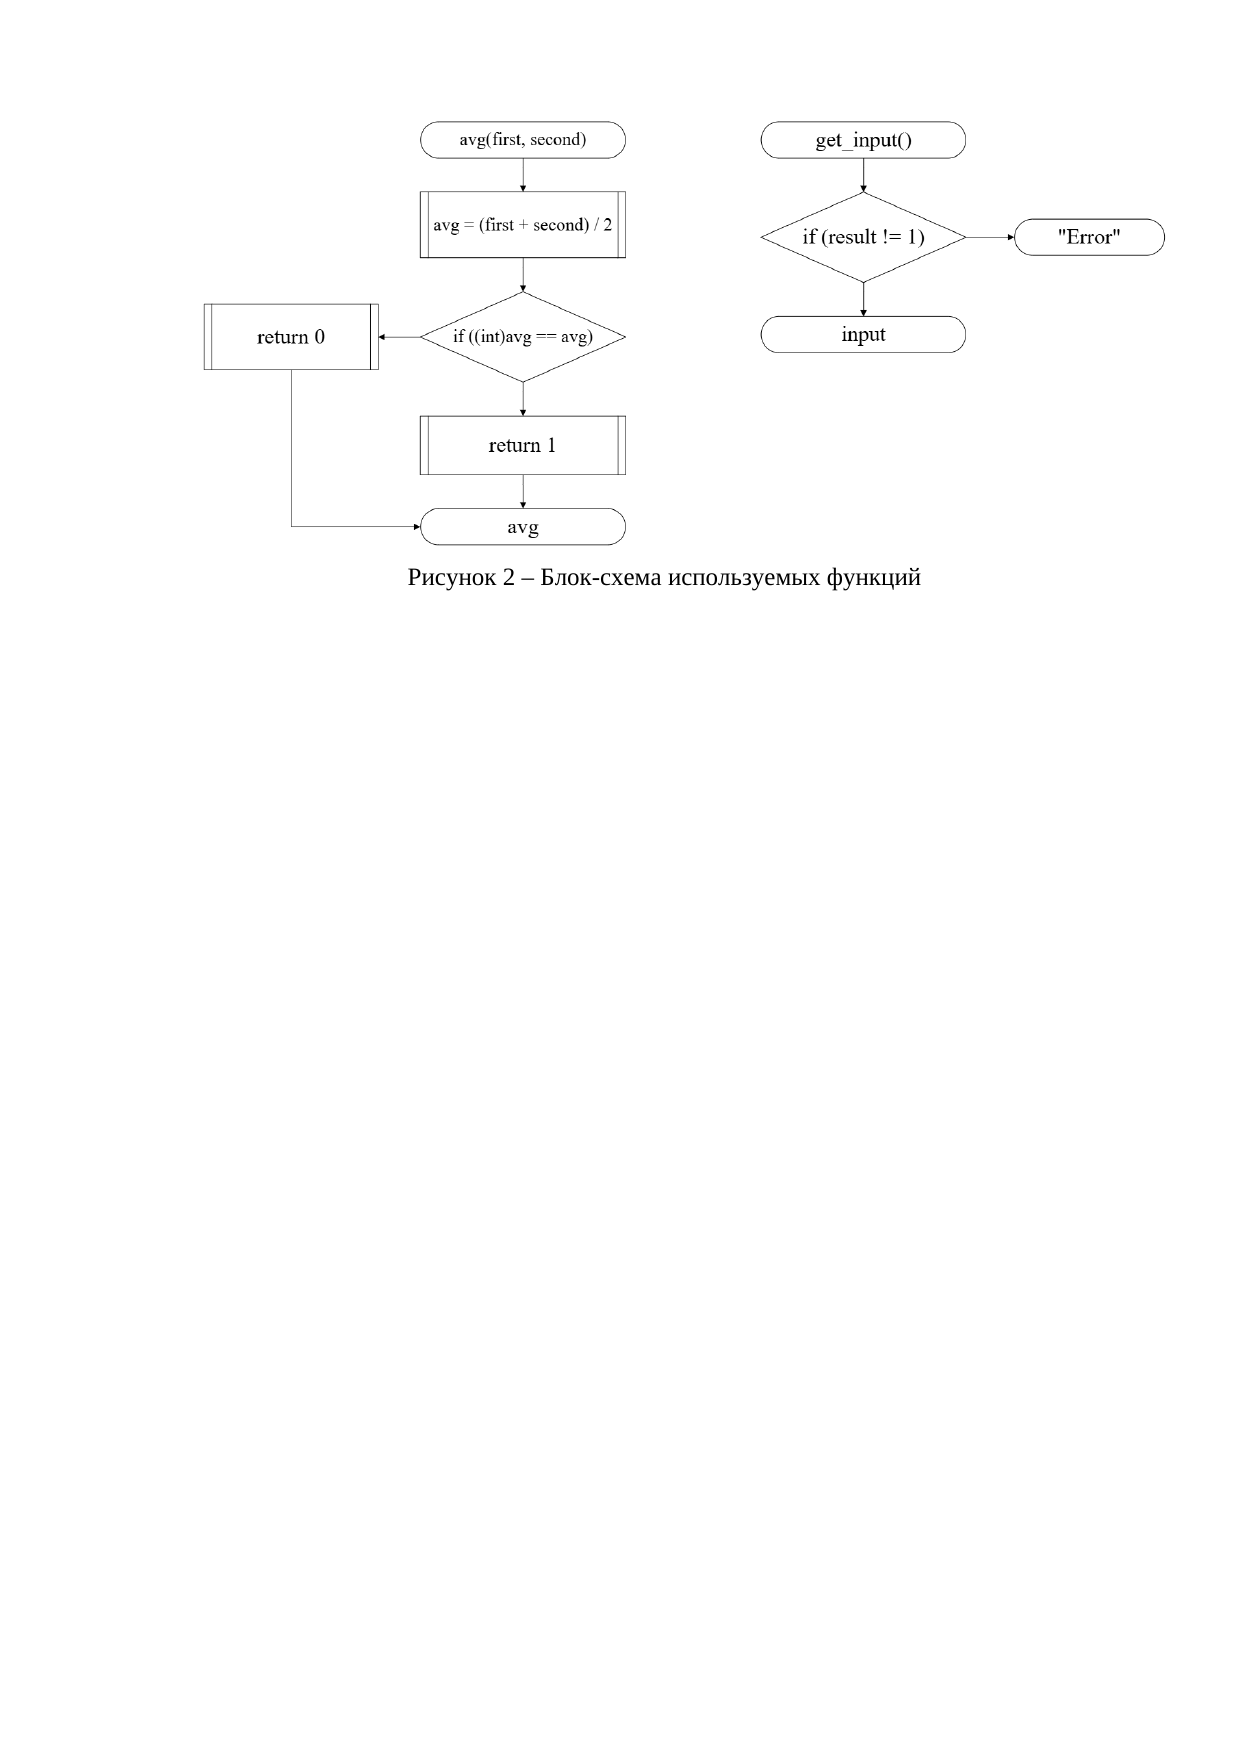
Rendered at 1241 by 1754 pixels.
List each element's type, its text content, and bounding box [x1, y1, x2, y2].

text Рисунок 2 – Блок-схема используемых функций [177, 118, 1152, 591]
